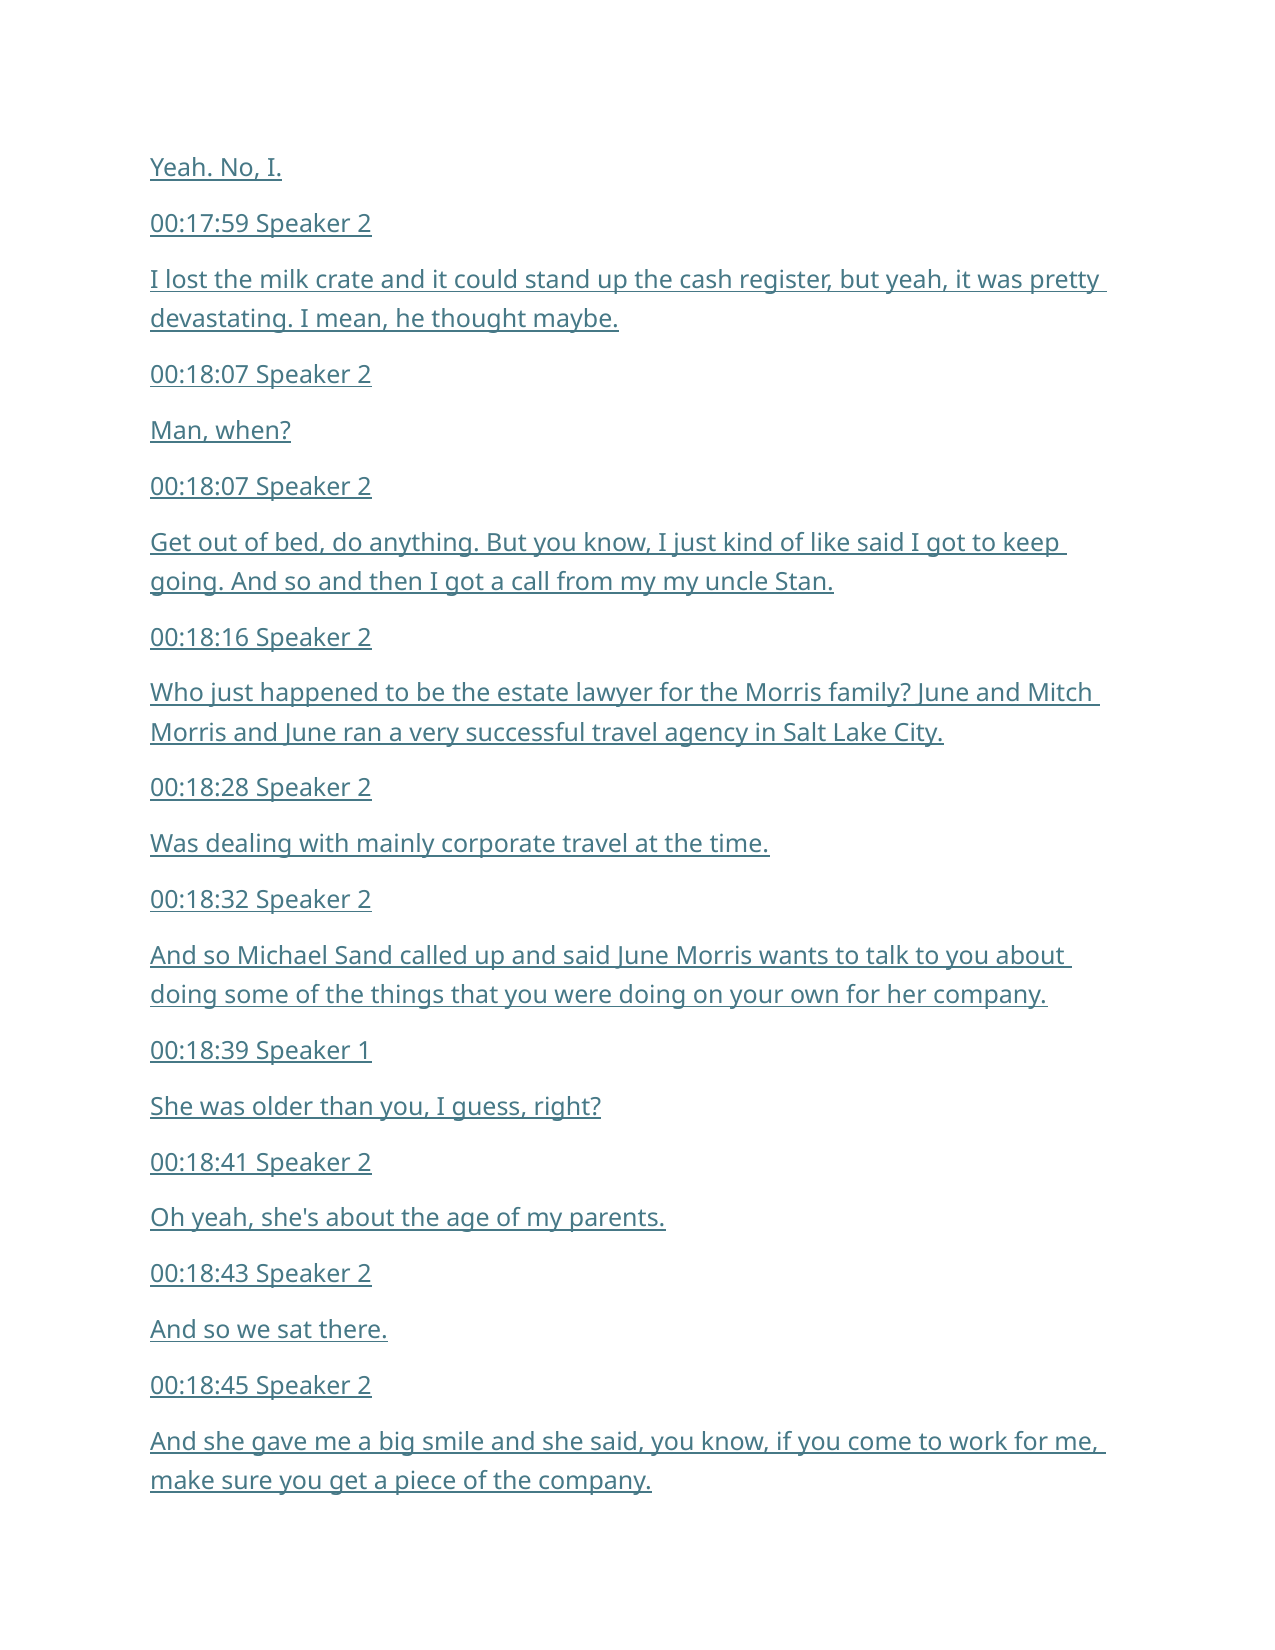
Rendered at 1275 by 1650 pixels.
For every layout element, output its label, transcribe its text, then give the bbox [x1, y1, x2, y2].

text Get out of bed, do anything. But you know, I just kind of like said I got to keep going. And so and then I got a call from my my uncle Stan. [150, 524, 1125, 597]
text 00:18:45 Speaker 2 [150, 1367, 1125, 1402]
text 00:18:32 Speaker 2 [150, 882, 1125, 916]
text Man, when? [150, 412, 1125, 447]
text 00:17:59 Speaker 2 [150, 206, 1125, 240]
text Was dealing with mainly corporate travel at the time. [150, 826, 1125, 860]
text 00:18:39 Speaker 1 [150, 1032, 1125, 1067]
text And so we sat there. [150, 1312, 1125, 1346]
text 00:18:43 Speaker 2 [150, 1256, 1125, 1290]
text 00:18:07 Speaker 2 [150, 468, 1125, 502]
text I lost the milk crate and it could stand up the cash register, but yeah, it was pretty devastating. I mean, he thought maybe. [150, 262, 1125, 335]
text 00:18:16 Speaker 2 [150, 619, 1125, 653]
text And she gave me a big smile and she said, you know, if you come to work for me, make sure you get a piece of the company. [150, 1423, 1125, 1497]
text And so Michael Sand called up and said June Morris wants to talk to you about doing some of the things that you were doing on your own for her company. [150, 937, 1125, 1011]
text 00:18:28 Speaker 2 [150, 770, 1125, 804]
text Who just happened to be the estate lawyer for the Morris family? June and Mitch Morris and June ran a very successful travel agency in Salt Lake City. [150, 675, 1125, 748]
text 00:18:07 Speaker 2 [150, 357, 1125, 391]
text 00:18:41 Speaker 2 [150, 1144, 1125, 1178]
text Yeah. No, I. [150, 150, 1125, 184]
text Oh yeah, she's about the age of my parents. [150, 1200, 1125, 1234]
text She was older than you, I guess, right? [150, 1088, 1125, 1122]
